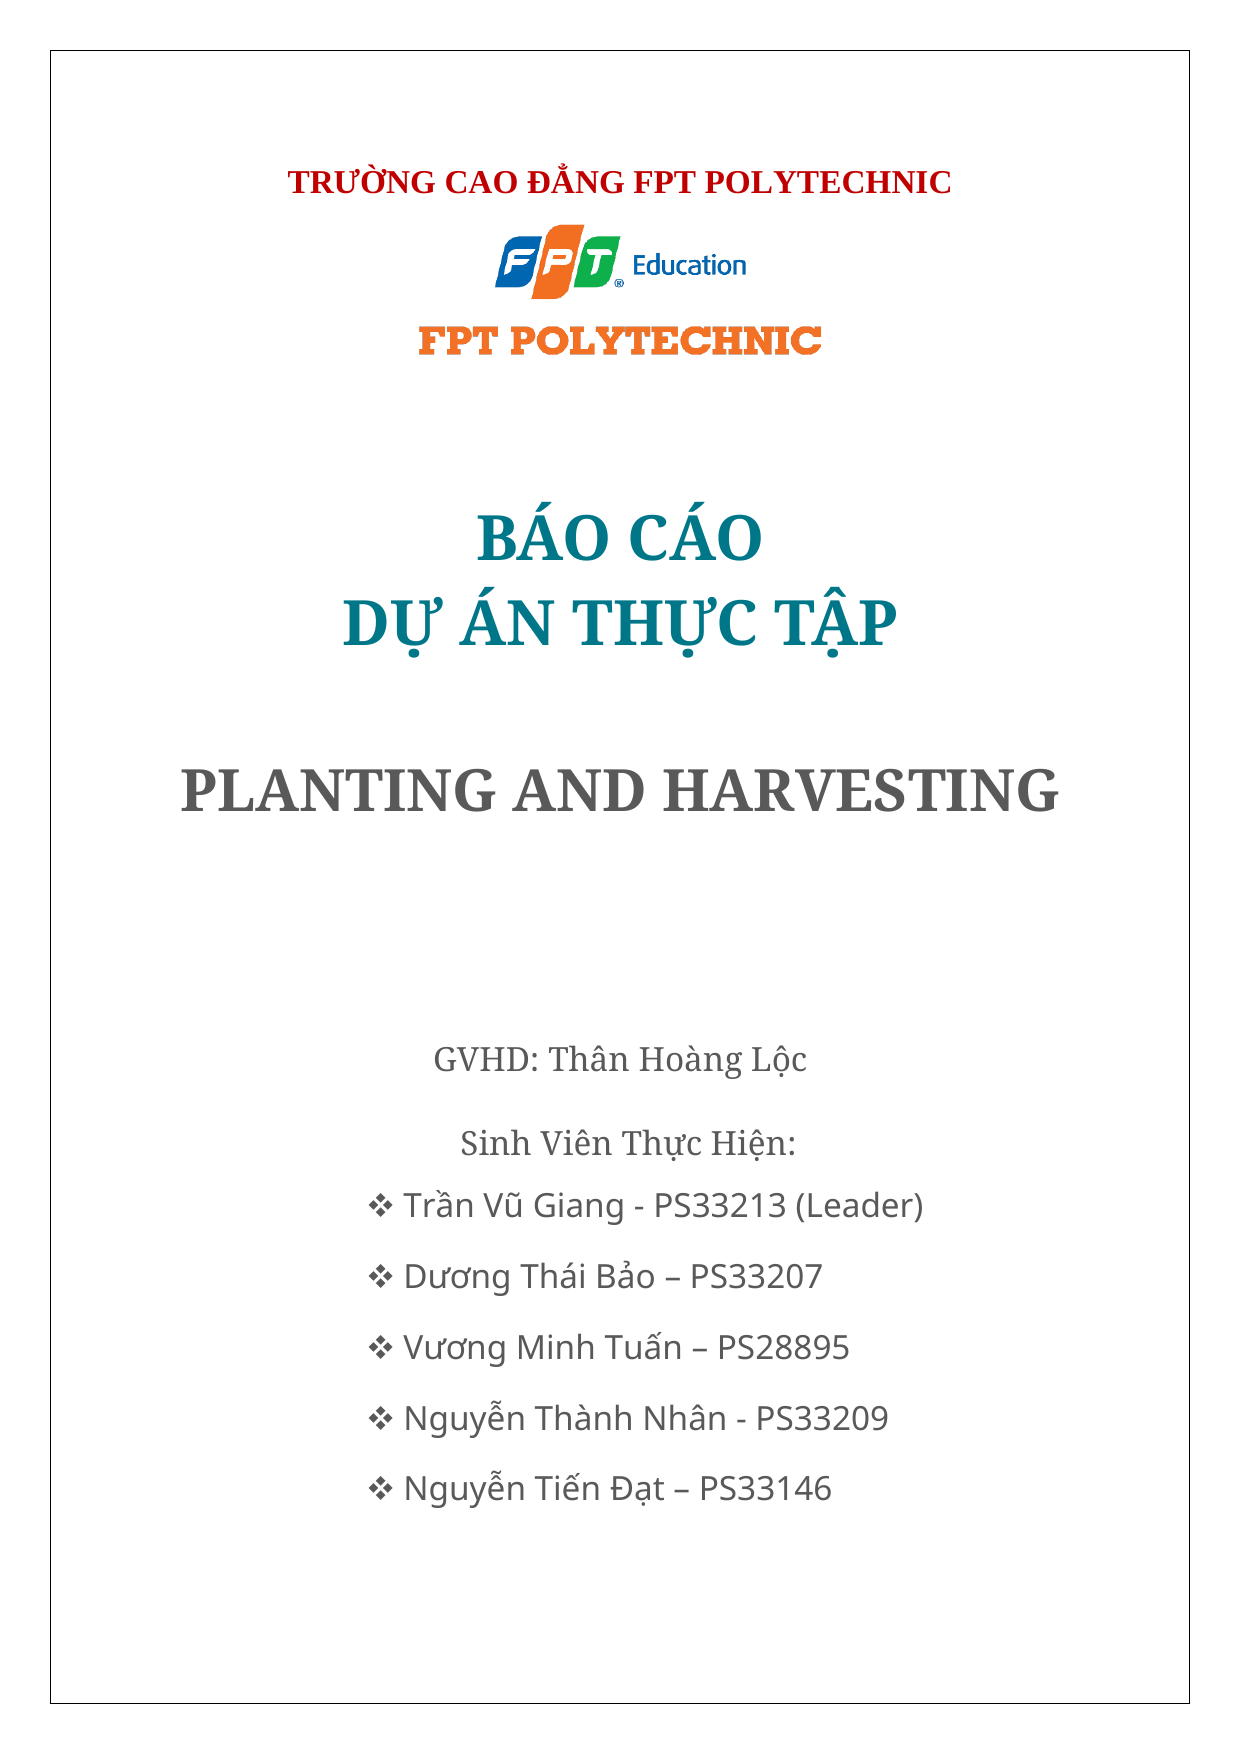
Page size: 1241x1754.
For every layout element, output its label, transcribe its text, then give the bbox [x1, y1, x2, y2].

picture [419, 224, 822, 355]
list Nguyễn Tiến Đạt – PS33146 [366, 1465, 1090, 1511]
list Vương Minh Tuấn – PS28895 [366, 1324, 1090, 1369]
text Sinh Viên Thực Hiện: [460, 1120, 1090, 1165]
text GVHD: Thân Hoàng Lộc [150, 1036, 1090, 1081]
list Trần Vũ Giang - PS33213 (Leader) [366, 1182, 1090, 1228]
title BÁO CÁO DỰ ÁN THỰC TẬP [150, 493, 1090, 663]
text TRƯỜNG CAO ĐẲNG FPT POLYTECHNIC [150, 162, 1090, 201]
subtitle PLANTING AND HARVESTING [150, 748, 1090, 828]
list Dương Thái Bảo – PS33207 [366, 1253, 1090, 1298]
list Nguyễn Thành Nhân - PS33209 [366, 1394, 1090, 1440]
